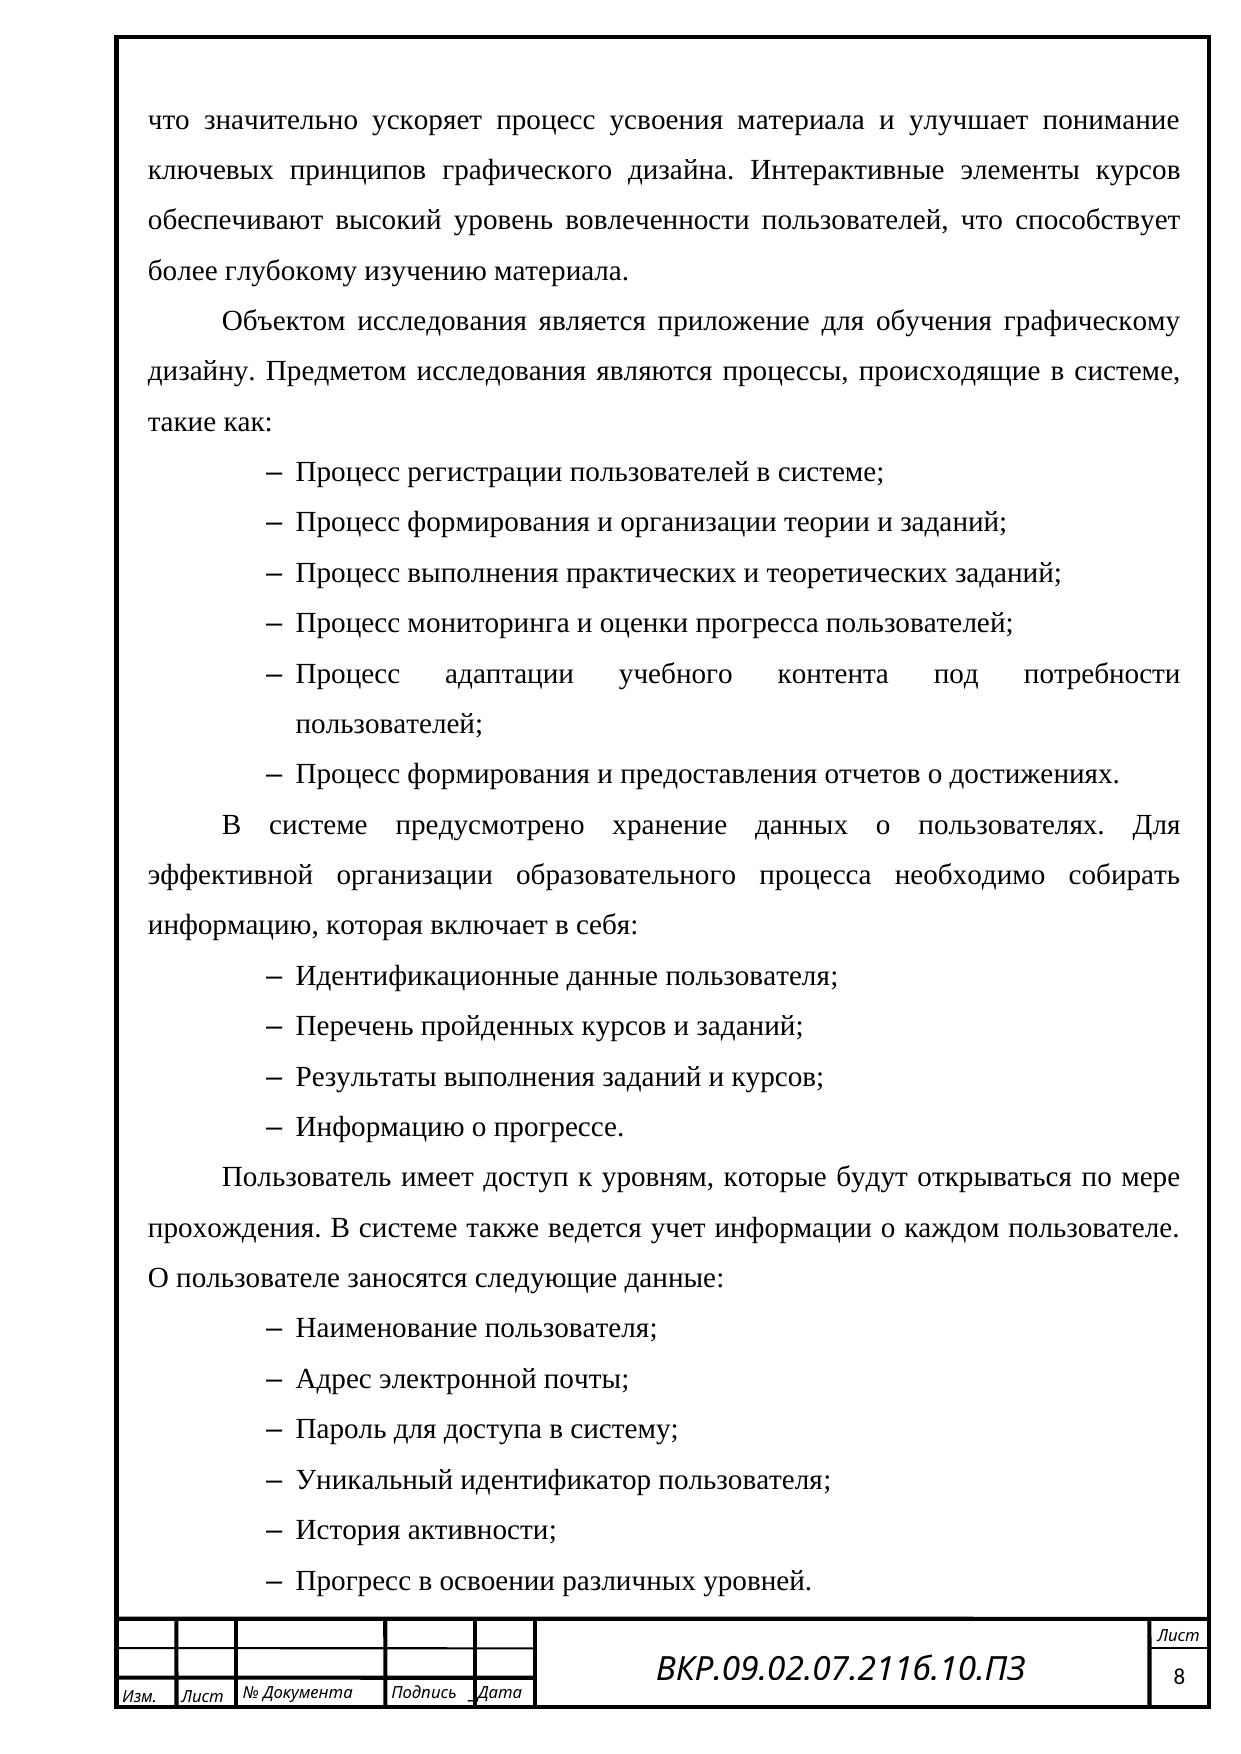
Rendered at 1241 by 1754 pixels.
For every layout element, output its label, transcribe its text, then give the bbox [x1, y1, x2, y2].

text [148, 102, 1181, 286]
list Результаты выполнения заданий и курсов; [266, 1059, 1181, 1092]
list Процесс адаптации учебного контента под потребности пользователей; [266, 656, 1181, 740]
list История активности; [266, 1512, 1181, 1546]
list Наименование пользователя; [266, 1310, 1181, 1344]
list Идентификационные данные пользователя; [266, 958, 1181, 991]
text Пользователь имеет доступ к уровням, которые будут открываться по мере прохождения. В системе также ведется учет информации о каждом пользователе. О пользователе заносятся следующие данные: [148, 1159, 1181, 1294]
list Перечень пройденных курсов и заданий; [266, 1008, 1181, 1042]
list Пароль для доступа в систему; [266, 1411, 1181, 1445]
list Процесс выполнения практических и теоретических заданий; [266, 555, 1181, 588]
list Процесс формирования и организации теории и заданий; [266, 504, 1181, 538]
list Адрес электронной почты; [266, 1361, 1181, 1394]
text В системе предусмотрено хранение данных о пользователях. Для эффективной организации образовательного процесса необходимо собирать информацию, которая включает в себя: [148, 807, 1181, 941]
list Процесс мониторинга и оценки прогресса пользователей; [266, 605, 1181, 639]
list Прогресс в освоении различных уровней. [266, 1562, 1181, 1596]
list Процесс формирования и предоставления отчетов о достижениях. [266, 756, 1181, 790]
text Объектом исследования является приложение для обучения графическому дизайну. Предметом исследования являются процессы, происходящие в системе, такие как: [148, 303, 1181, 437]
list Информацию о прогрессе. [266, 1109, 1181, 1143]
list Процесс регистрации пользователей в системе; [266, 454, 1181, 488]
list Уникальный идентификатор пользователя; [266, 1462, 1181, 1495]
